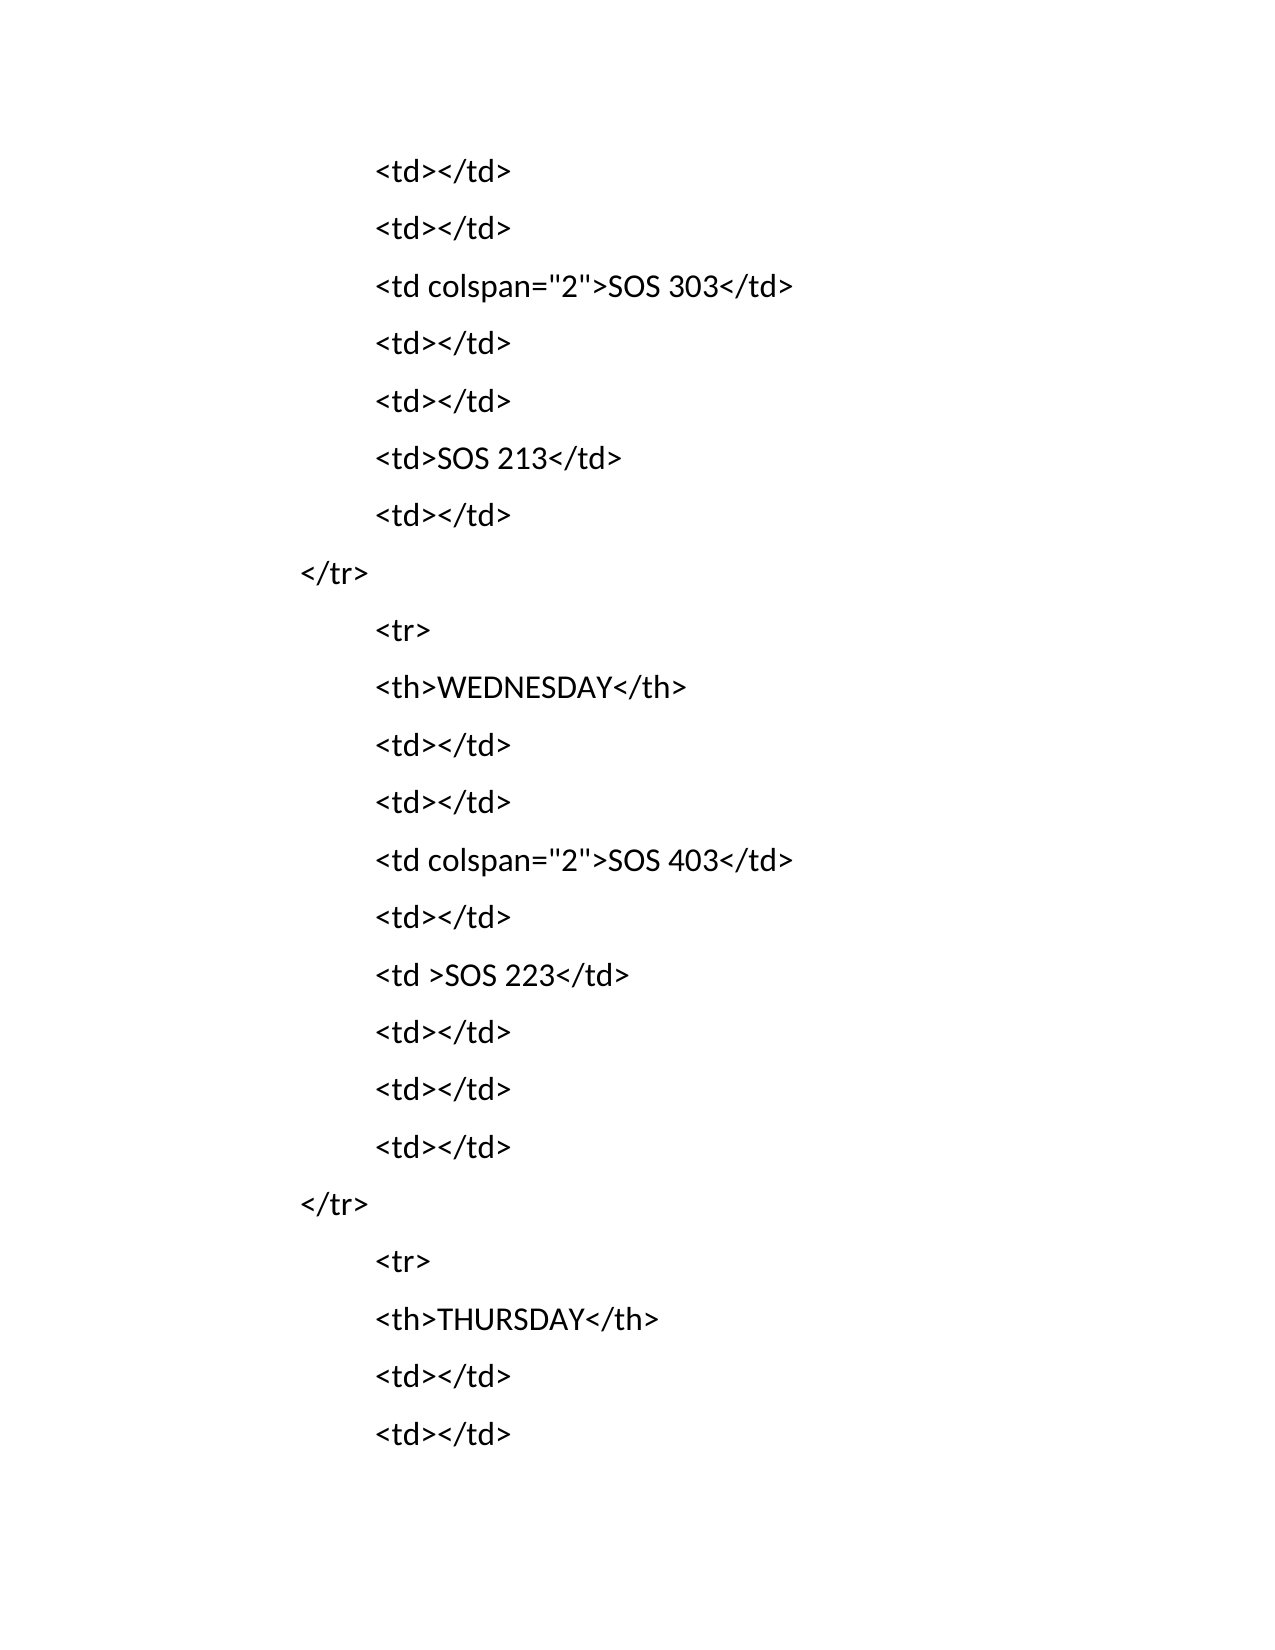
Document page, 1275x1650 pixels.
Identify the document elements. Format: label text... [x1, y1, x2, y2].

text <tr> [150, 609, 1125, 650]
text <th>WEDNESDAY</th> [150, 667, 1125, 707]
text <td></td> [150, 150, 1125, 191]
text <td >SOS 223</td> [150, 953, 1125, 994]
text </tr> [150, 552, 1125, 592]
text <th>THURSDAY</th> [150, 1298, 1125, 1339]
text <td></td> [150, 1068, 1125, 1109]
text <td></td> [150, 1413, 1125, 1453]
text <td>SOS 213</td> [150, 437, 1125, 478]
text <td colspan="2">SOS 303</td> [150, 265, 1125, 306]
text <td></td> [150, 1355, 1125, 1396]
text <td></td> [150, 896, 1125, 937]
text <td colspan="2">SOS 403</td> [150, 839, 1125, 879]
text <td></td> [150, 494, 1125, 535]
text <td></td> [150, 781, 1125, 822]
text <td></td> [150, 207, 1125, 248]
text <tr> [150, 1241, 1125, 1281]
text </tr> [150, 1183, 1125, 1224]
text <td></td> [150, 322, 1125, 363]
text <td></td> [150, 379, 1125, 420]
text <td></td> [150, 1126, 1125, 1166]
text <td></td> [150, 724, 1125, 765]
text <td></td> [150, 1011, 1125, 1052]
